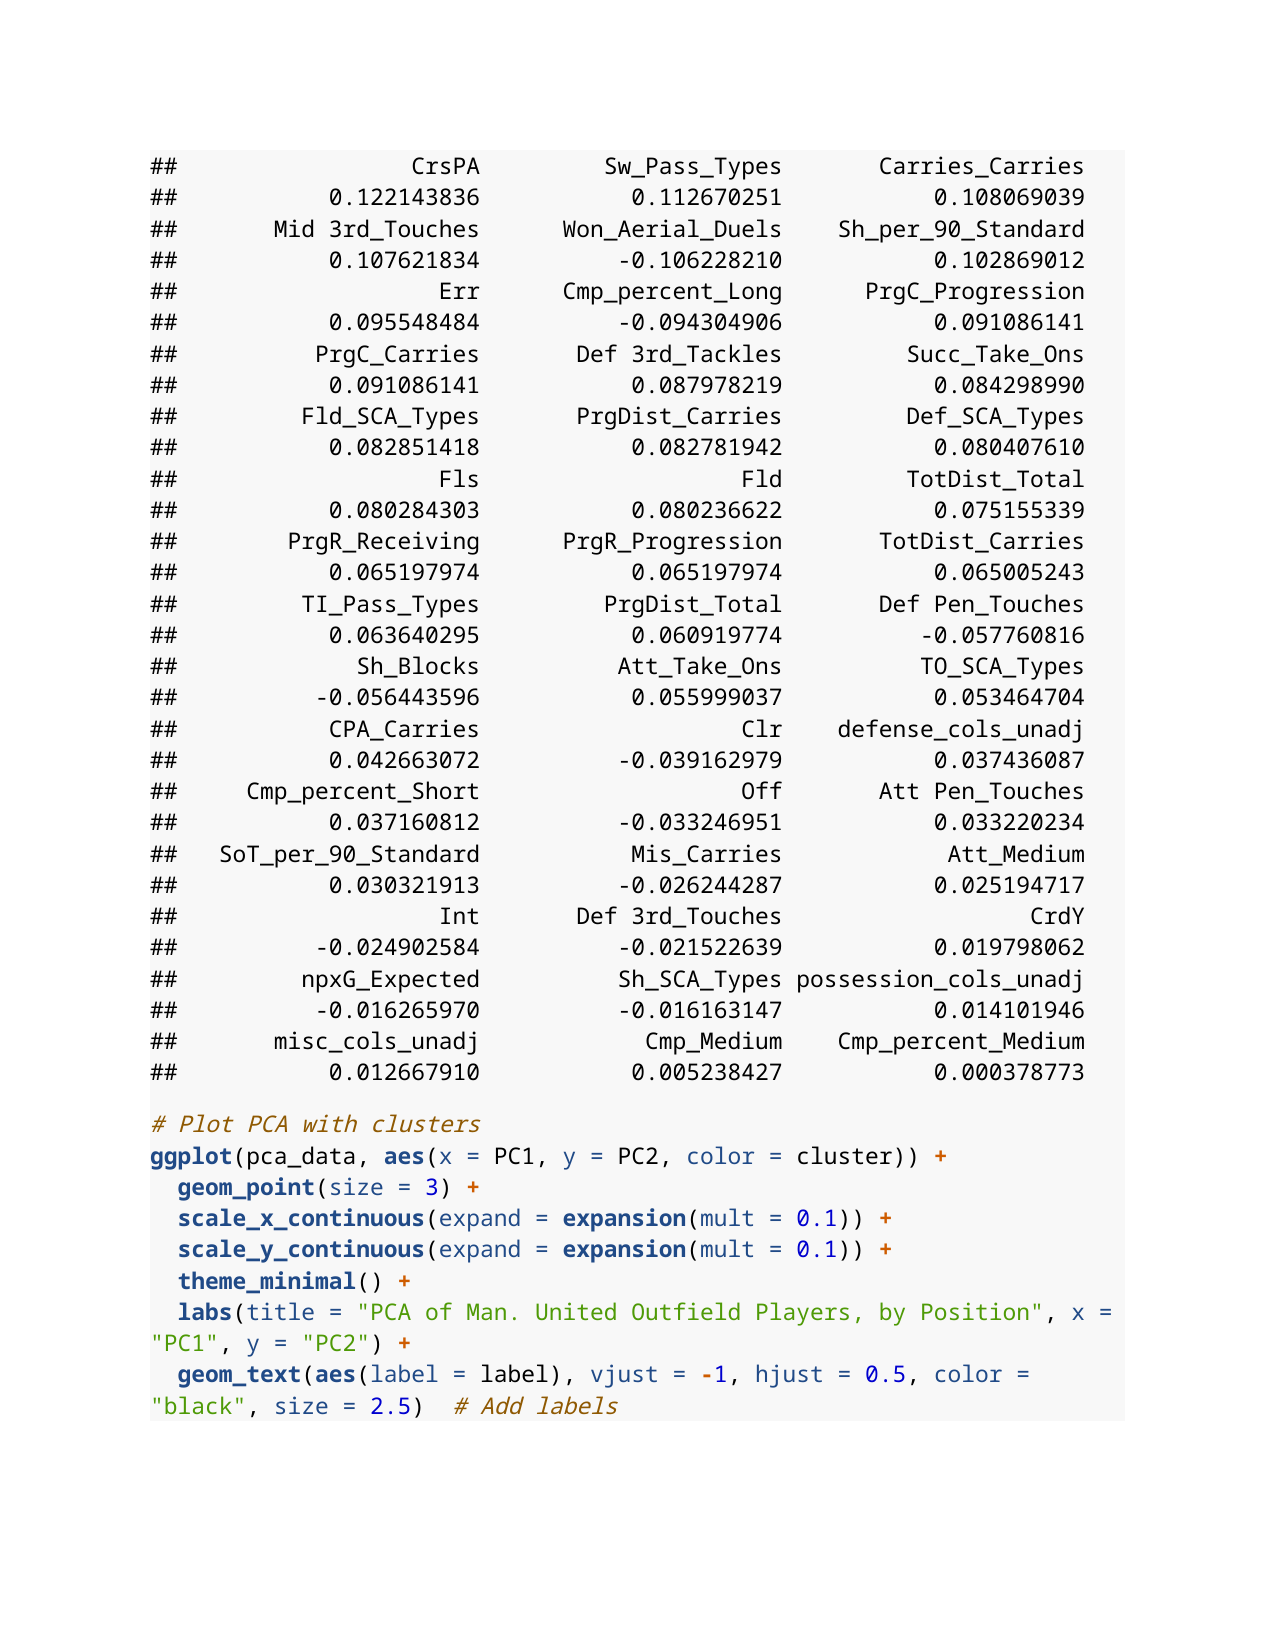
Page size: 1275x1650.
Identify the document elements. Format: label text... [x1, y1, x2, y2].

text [150, 150, 1125, 1087]
text # Plot PCA with clusters ggplot(pca_data, aes(x = PC1, y = PC2, color = cluster)) + geom_point(size = 3) + scale_x_continuous(expand = expansion(mult = 0.1)) + scale_y_continuous(expand = expansion(mult = 0.1)) + theme_minimal() + labs(title = "PCA of Man. United Outfield Players, by Position", x = "PC1", y = "PC2") + geom_text(aes(label = label), vjust = -1, hjust = 0.5, color = "black", size = 2.5) # Add labels [150, 1108, 1125, 1421]
